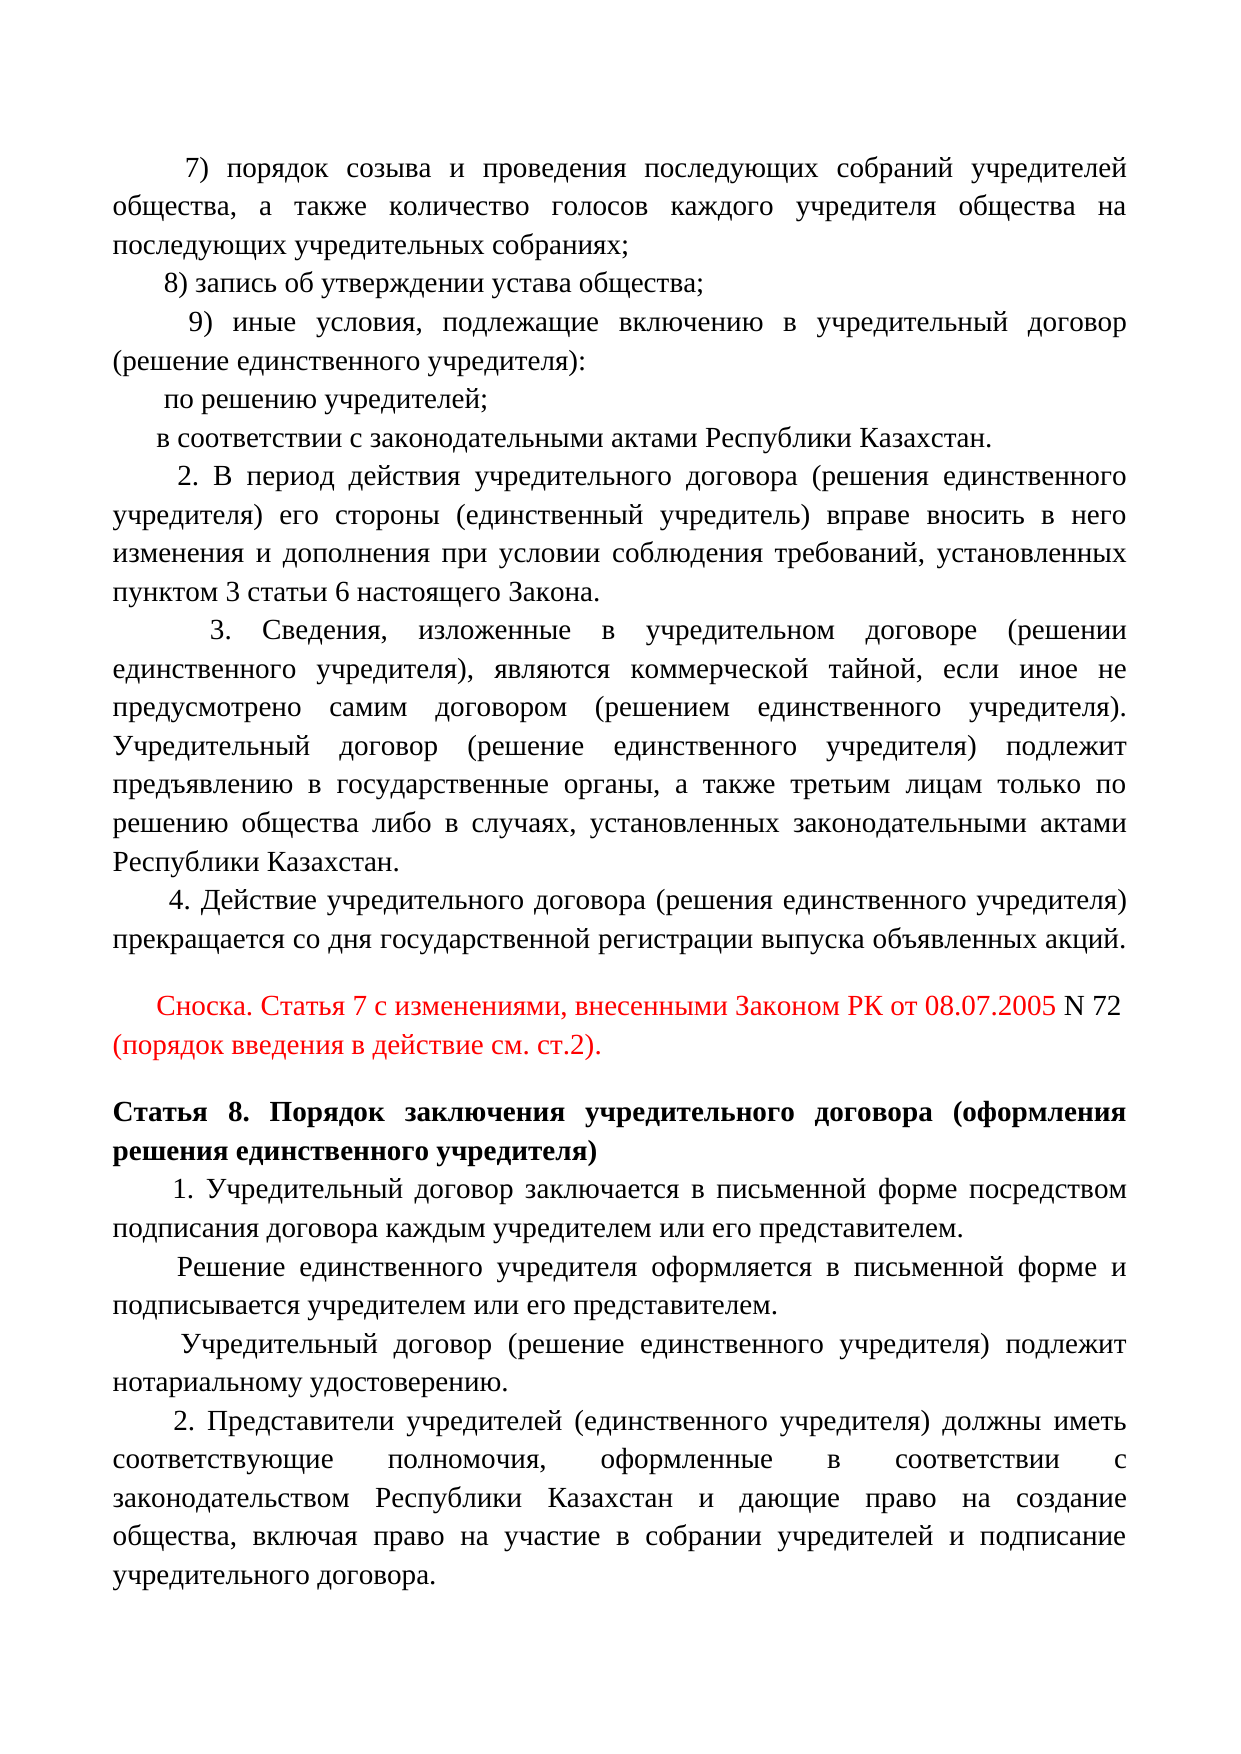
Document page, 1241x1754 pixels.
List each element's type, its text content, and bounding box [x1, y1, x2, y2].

text 8) запись об утверждении устава общества; [112, 266, 1128, 299]
text 2. Представители учредителей (единственного учредителя) должны иметь соответствующие полномочия, оформленные в соответствии с законодательством Республики Казахстан и дающие право на создание общества, включая право на участие в собрании учредителей и подписание учредительного договора. [112, 1403, 1128, 1591]
text Статья 8. Порядок заключения учредительного договора (оформления решения единственного учредителя) [112, 1094, 1128, 1167]
text по решению учредителей; [112, 381, 1128, 415]
text Учредительный договор (решение единственного учредителя) подлежит нотариальному удостоверению. [112, 1326, 1128, 1398]
text в соответствии с законодательными актами Республики Казахстан. [112, 420, 1128, 453]
text Решение единственного учредителя оформляется в письменной форме и подписывается учредителем или его представителем. [112, 1249, 1128, 1321]
text 2. В период действия учредительного договора (решения единственного учредителя) его стороны (единственный учредитель) вправе вносить в него изменения и дополнения при условии соблюдения требований, установленных пунктом 3 статьи 6 настоящего Закона. [112, 458, 1128, 607]
text 3. Сведения, изложенные в учредительном договоре (решении единственного учредителя), являются коммерческой тайной, если иное не предусмотрено самим договором (решением единственного учредителя). Учредительный договор (решение единственного учредителя) подлежит предъявлению в государственные органы, а также третьим лицам только по решению общества либо в случаях, установленных законодательными актами Республики Казахстан. [112, 612, 1128, 877]
text 4. Действие учредительного договора (решения единственного учредителя) прекращается со дня государственной регистрации выпуска объявленных акций. [112, 882, 1128, 984]
text 9) иные условия, подлежащие включению в учредительный договор (решение единственного учредителя): [112, 304, 1128, 376]
text 1. Учредительный договор заключается в письменной форме посредством подписания договора каждым учредителем или его представителем. [112, 1172, 1128, 1244]
text 7) порядок созыва и проведения последующих собраний учредителей общества, а также количество голосов каждого учредителя общества на последующих учредительных собраниях; [112, 150, 1128, 261]
text Сноска. Статья 7 с изменениями, внесенными Законом РК от 08.07.2005 N 72 (порядок введения в действие см. ст.2). [112, 988, 1128, 1091]
